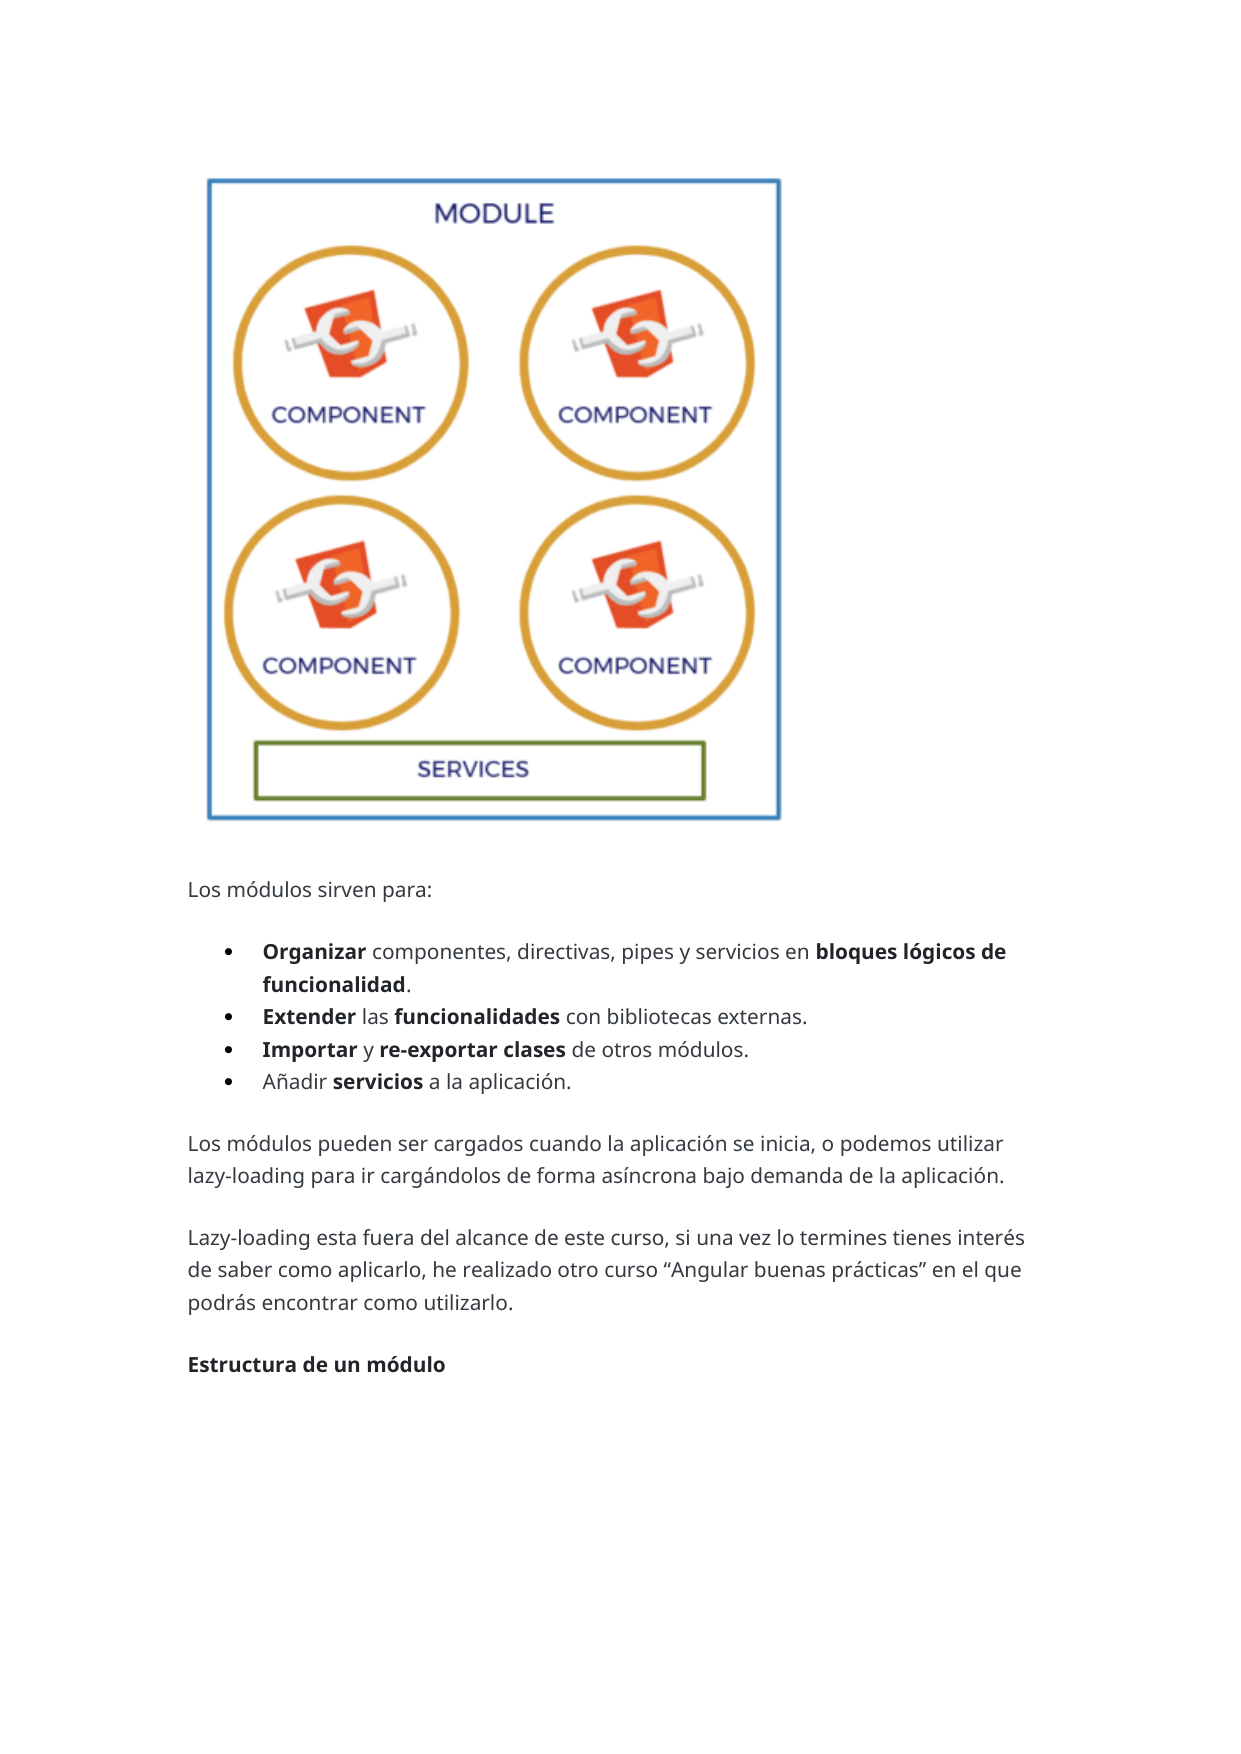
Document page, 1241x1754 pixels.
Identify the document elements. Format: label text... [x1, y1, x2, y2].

text Los módulos pueden ser cargados cuando la aplicación se inicia, o podemos utilizar lazy-loading para ir cargándolos de forma asíncrona bajo demanda de la aplicación. [187, 1127, 1053, 1192]
list Importar y re-exportar clases de otros módulos. [225, 1033, 1053, 1065]
list Organizar componentes, directivas, pipes y servicios en bloques lógicos de funcionalidad. [225, 935, 1053, 1000]
list Extender las funcionalidades con bibliotecas externas. [225, 1000, 1053, 1033]
text Los módulos sirven para: [187, 874, 1053, 906]
list Añadir servicios a la aplicación. [225, 1065, 1053, 1098]
text Lazy-loading esta fuera del alcance de este curso, si una vez lo termines tienes interés de saber como aplicarlo, he realizado otro curso “Angular buenas prácticas” en el que podrás encontrar como utilizarlo. [187, 1221, 1053, 1319]
subtitle Estructura de un módulo [187, 1348, 1053, 1380]
picture [187, 163, 813, 843]
